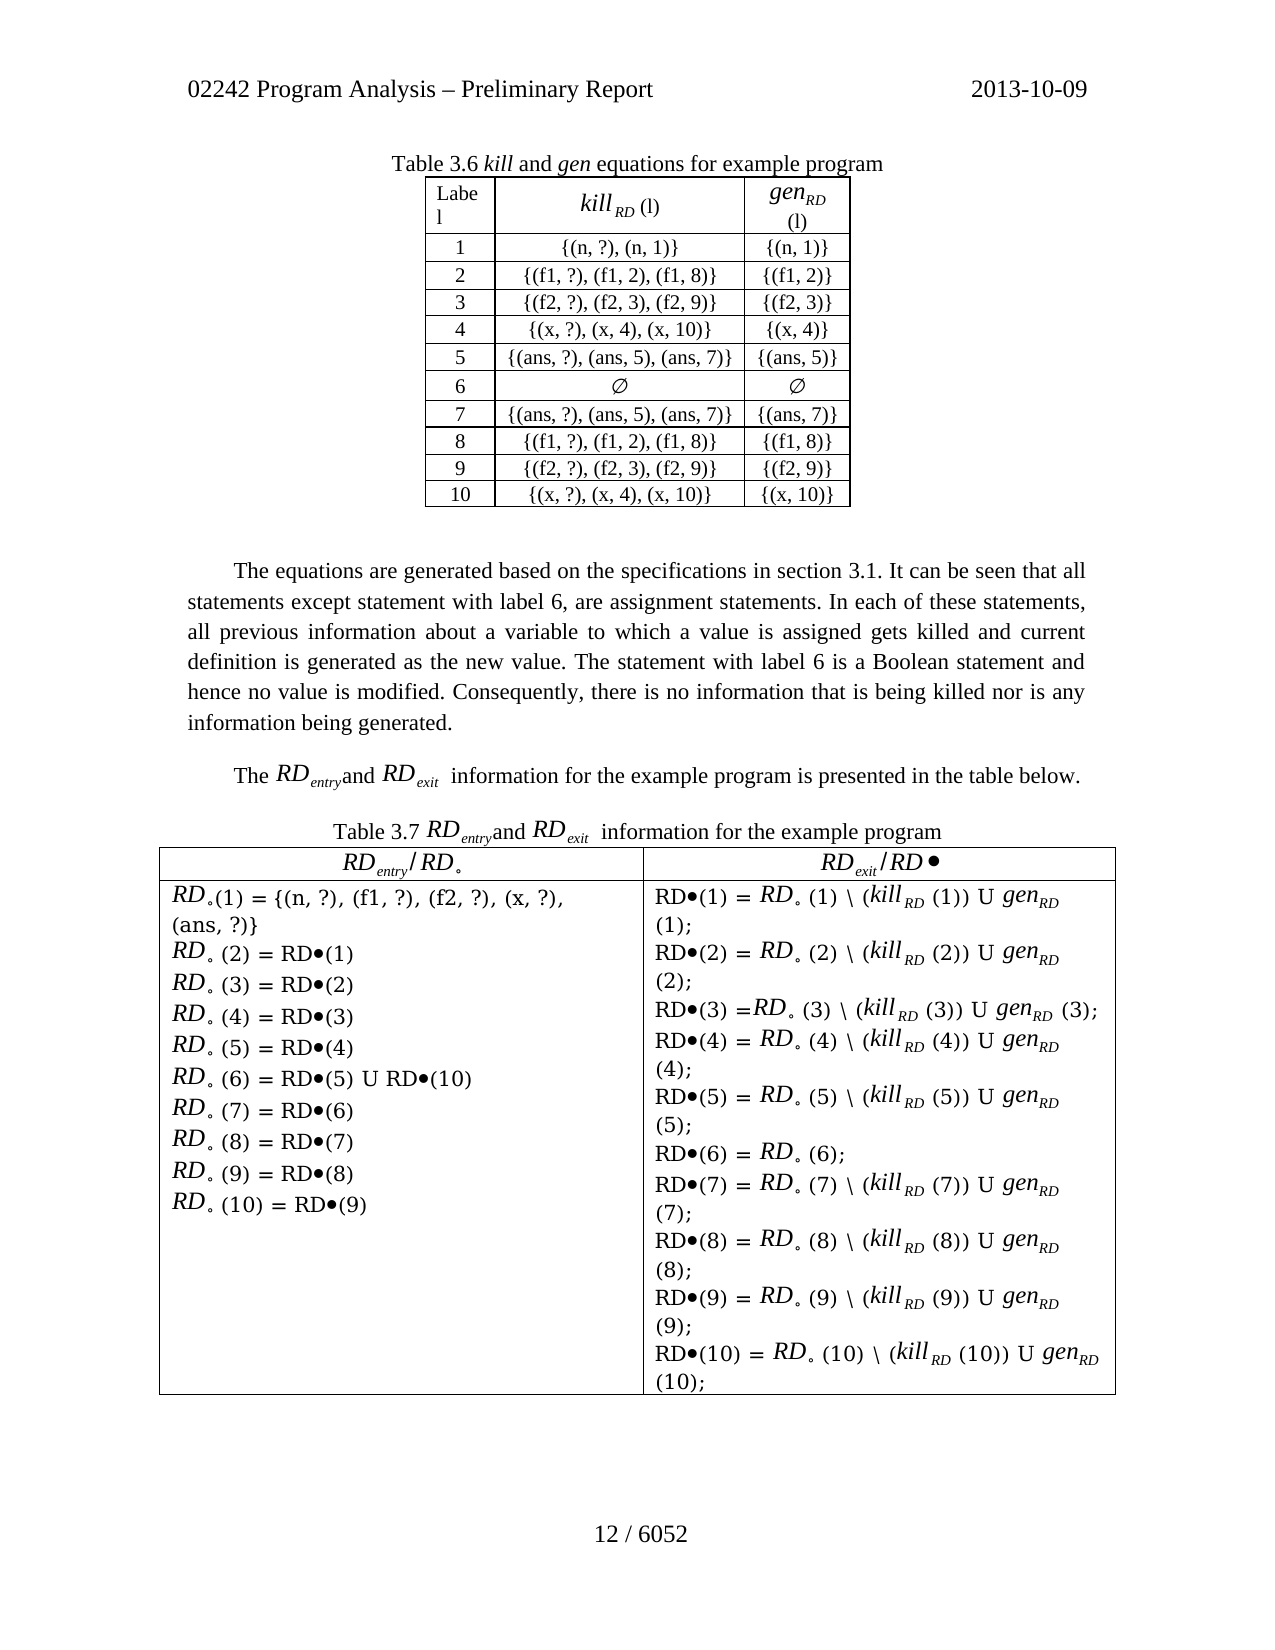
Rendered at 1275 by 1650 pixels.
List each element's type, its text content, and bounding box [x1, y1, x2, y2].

table_cell {(x, ?), (x, 4), (x, 10)} [496, 316, 744, 342]
table_cell 10 [426, 481, 494, 506]
table_cell 7 [426, 401, 494, 426]
table_cell [745, 371, 849, 400]
table_header Label [426, 178, 494, 233]
table_cell (1) = {(n, ?), (f1, ?), (f2, ?), (x, ?), (ans, ?)} (2) = RD⦁(1) (3) = RD⦁(2) (4) = RD⦁(3) (5) = RD⦁(4) (6) = RD⦁(5) U RD⦁(10) (7) = RD⦁(6) (8) = RD⦁(7) (9) = RD⦁(8) (10) = RD⦁(9) [160, 881, 643, 1394]
table_cell {(x, ?), (x, 4), (x, 10)} [496, 481, 744, 506]
table_cell 2 [426, 262, 494, 288]
table_cell 3 [426, 290, 494, 315]
table_header (l) [496, 178, 744, 233]
table_header [160, 848, 643, 879]
table_cell {(f2, 3)} [745, 290, 849, 315]
table_cell {(f2, ?), (f2, 3), (f2, 9)} [496, 290, 744, 315]
table_cell {(x, 10)} [745, 481, 849, 506]
table_cell 4 [426, 316, 494, 342]
text The and information for the example program is presented in the table below. [187, 760, 1087, 791]
table_cell {(ans, ?), (ans, 5), (ans, 7)} [496, 344, 744, 370]
table_cell {(f1, ?), (f1, 2), (f1, 8)} [496, 262, 744, 288]
table_cell 5 [426, 344, 494, 370]
table_cell {(f2, 9)} [745, 455, 849, 480]
table_cell {(f2, ?), (f2, 3), (f2, 9)} [496, 455, 744, 480]
table_cell 9 [426, 455, 494, 480]
table_cell {(n, ?), (n, 1)} [496, 234, 744, 261]
table_cell {(n, 1)} [745, 234, 849, 261]
table_cell {(ans, 7)} [745, 401, 849, 426]
table_cell RD⦁(1) = (1) \ ( (1)) U (1); RD⦁(2) = (2) \ ( (2)) U (2); RD⦁(3) = (3) \ ( (3)) U (3); RD⦁(4) = (4) \ ( (4)) U (4); RD⦁(5) = (5) \ ( (5)) U (5); RD⦁(6) = (6); RD⦁(7) = (7) \ ( (7)) U (7); RD⦁(8) = (8) \ ( (8)) U (8); RD⦁(9) = (9) \ ( (9)) U (9); RD⦁(10) = (10) \ ( (10)) U (10); [644, 881, 1115, 1394]
table_cell {(f1, 8)} [745, 428, 849, 454]
table_cell {(ans, 5)} [745, 344, 849, 370]
table_cell {(f1, 2)} [745, 262, 849, 288]
table_cell 6 [426, 371, 494, 400]
text The equations are generated based on the specifications in section 3.1. It can be seen that all statements except statement with label 6, are assignment statements. In each of these statements, all previous information about a variable to which a value is assigned gets killed and current definition is generated as the new value. The statement with label 6 is a Boolean statement and hence no value is modified. Consequently, there is no information that is being killed nor is any information being generated. [187, 558, 1087, 735]
table_cell [496, 371, 744, 400]
table_cell 8 [426, 428, 494, 454]
table_cell {(ans, ?), (ans, 5), (ans, 7)} [496, 401, 744, 426]
table_cell {(x, 4)} [745, 316, 849, 342]
table_cell {(f1, ?), (f1, 2), (f1, 8)} [496, 428, 744, 454]
table_header (l) [745, 178, 849, 233]
table_header [644, 848, 1115, 879]
table_cell 1 [426, 234, 494, 261]
